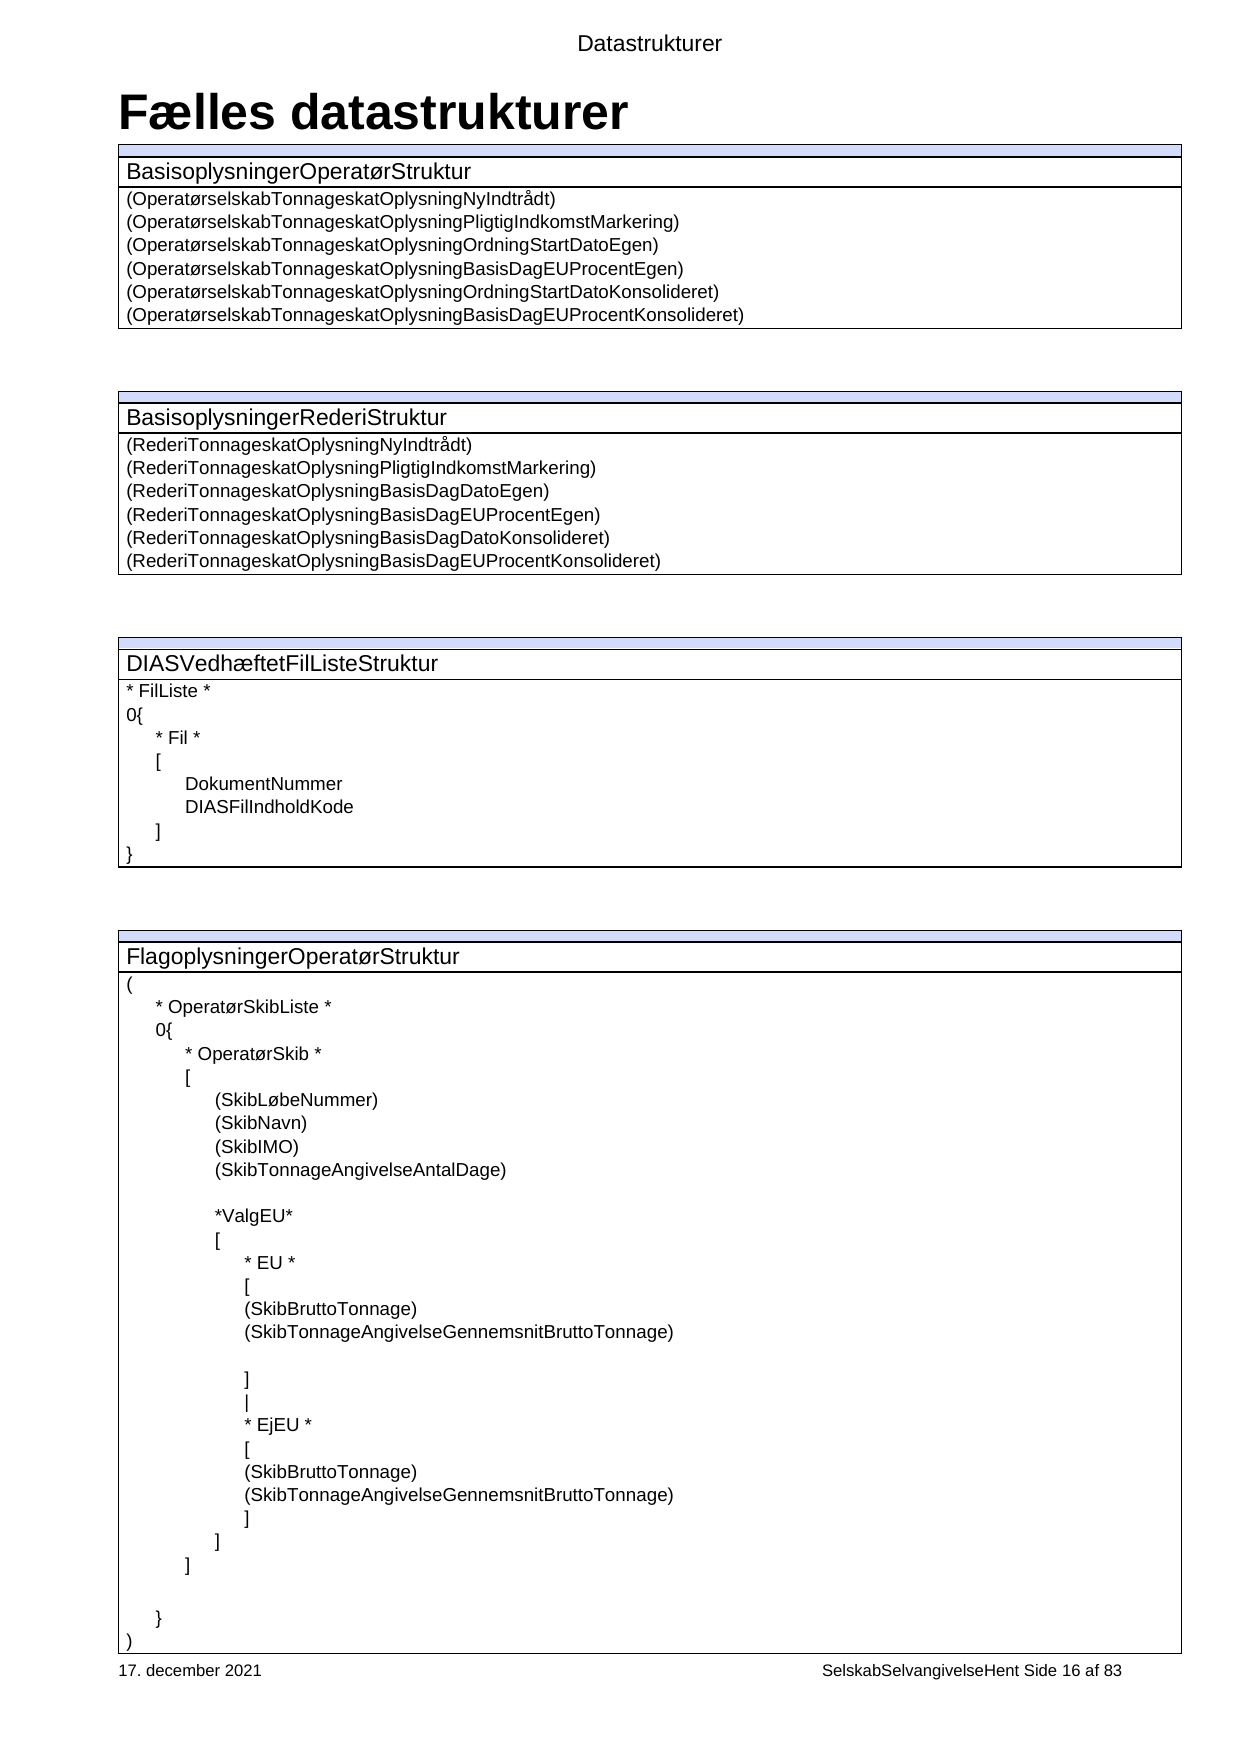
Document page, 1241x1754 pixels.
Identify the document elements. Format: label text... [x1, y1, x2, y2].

table_cell (OperatørselskabTonnageskatOplysningNyIndtrådt) (OperatørselskabTonnageskatOplysningPligtigIndkomstMarkering) (OperatørselskabTonnageskatOplysningOrdningStartDatoEgen) (OperatørselskabTonnageskatOplysningBasisDagEUProcentEgen) (OperatørselskabTonnageskatOplysningOrdningStartDatoKonsolideret) (OperatørselskabTonnageskatOplysningBasisDagEUProcentKonsolideret) [119, 188, 1181, 327]
table_header [119, 638, 1181, 648]
table_cell BasisoplysningerOperatørStruktur [119, 158, 1181, 186]
table_cell BasisoplysningerRederiStruktur [119, 404, 1181, 432]
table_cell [119, 973, 1181, 1653]
table_header [119, 145, 1181, 156]
table_cell FlagoplysningerOperatørStruktur [119, 943, 1181, 971]
table_cell (RederiTonnageskatOplysningNyIndtrådt) (RederiTonnageskatOplysningPligtigIndkomstMarkering) (RederiTonnageskatOplysningBasisDagDatoEgen) (RederiTonnageskatOplysningBasisDagEUProcentEgen) (RederiTonnageskatOplysningBasisDagDatoKonsolideret) (RederiTonnageskatOplysningBasisDagEUProcentKonsolideret) [119, 434, 1181, 574]
text Fælles datastrukturer [118, 82, 1181, 140]
table_header [119, 392, 1181, 402]
table_cell * FilListe * 0{ * Fil * [ DokumentNummer DIASFilIndholdKode ] } [119, 680, 1181, 866]
table_header [119, 931, 1181, 941]
table_cell DIASVedhæftetFilListeStruktur [119, 650, 1181, 678]
